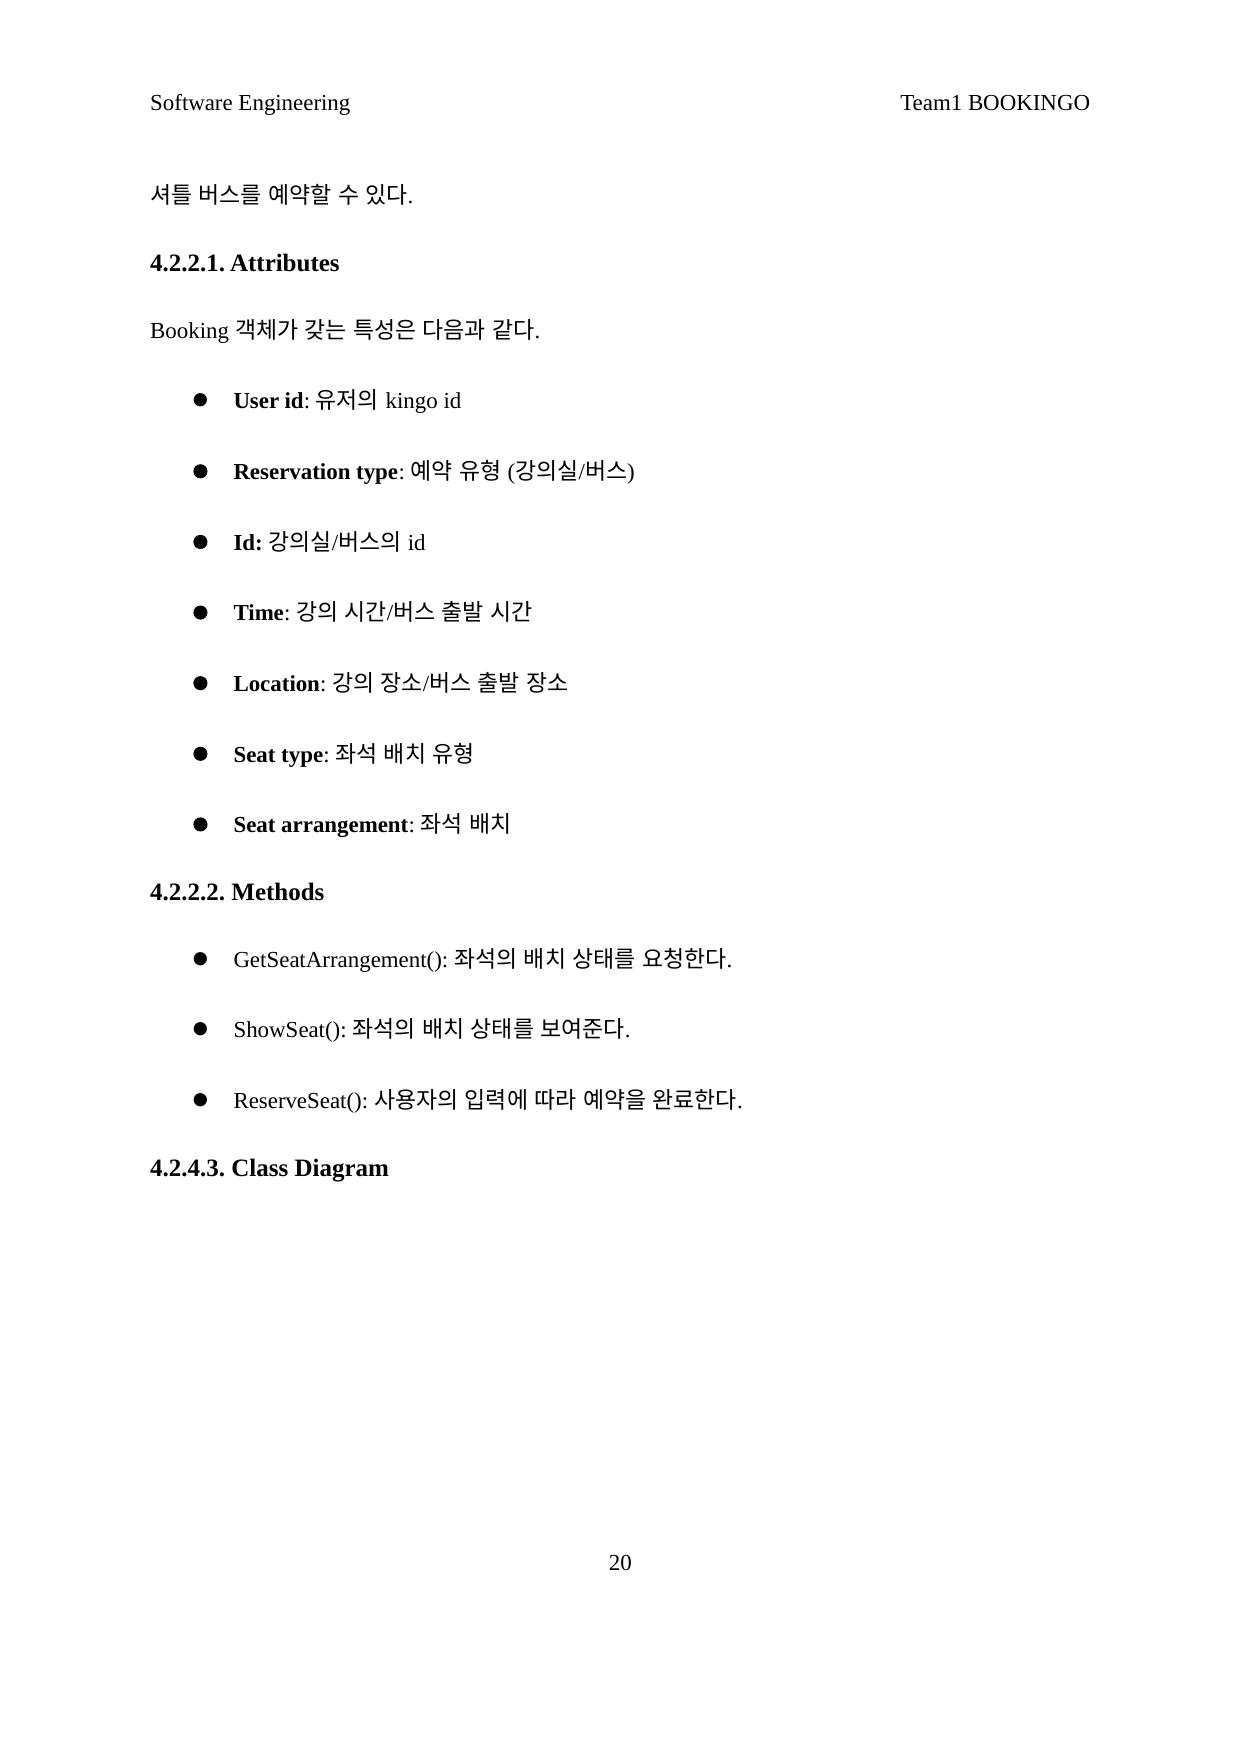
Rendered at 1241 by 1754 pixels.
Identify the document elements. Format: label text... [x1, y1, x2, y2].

list Location: 강의 장소/버스 출발 장소 [192, 665, 1090, 698]
text Booking 객체가 갖는 특성은 다음과 같다. [150, 312, 1090, 345]
text 4.2.2.2. Methods [150, 877, 1090, 906]
list ReserveSeat(): 사용자의 입력에 따라 예약을 완료한다. [192, 1082, 1090, 1115]
list Id: 강의실/버스의 id [192, 524, 1090, 557]
list Seat type: 좌석 배치 유형 [192, 736, 1090, 769]
list ShowSeat(): 좌석의 배치 상태를 보여준다. [192, 1011, 1090, 1044]
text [150, 177, 1090, 210]
list Seat arrangement: 좌석 배치 [192, 806, 1090, 839]
list Reservation type: 예약 유형 (강의실/버스) [192, 453, 1090, 486]
list Time: 강의 시간/버스 출발 시간 [192, 594, 1090, 627]
text 4.2.4.3. Class Diagram [150, 1153, 1090, 1181]
text 4.2.2.1. Attributes [150, 248, 1090, 277]
list User id: 유저의 kingo id [192, 382, 1090, 416]
list GetSeatArrangement(): 좌석의 배치 상태를 요청한다. [192, 941, 1090, 974]
